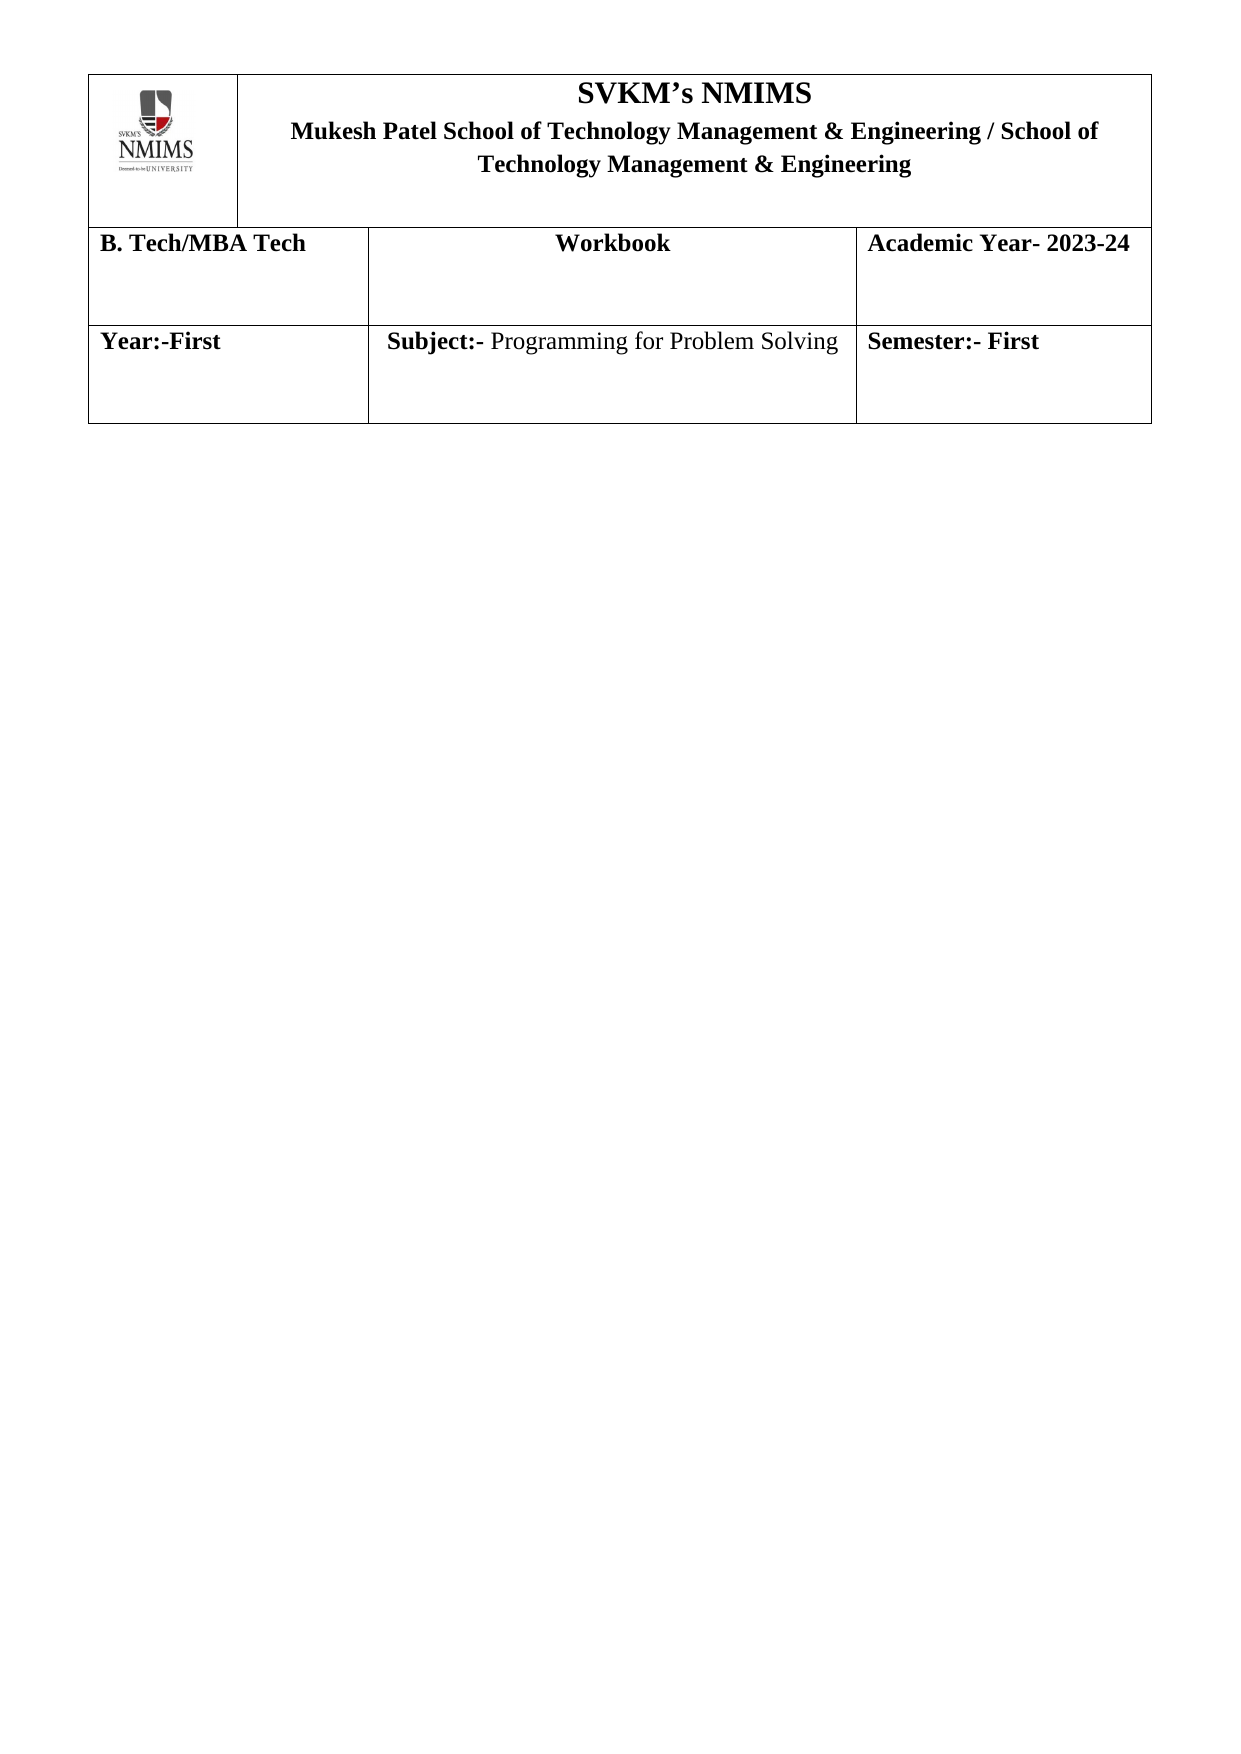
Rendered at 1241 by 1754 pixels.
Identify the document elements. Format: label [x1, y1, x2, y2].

picture [112, 90, 197, 172]
